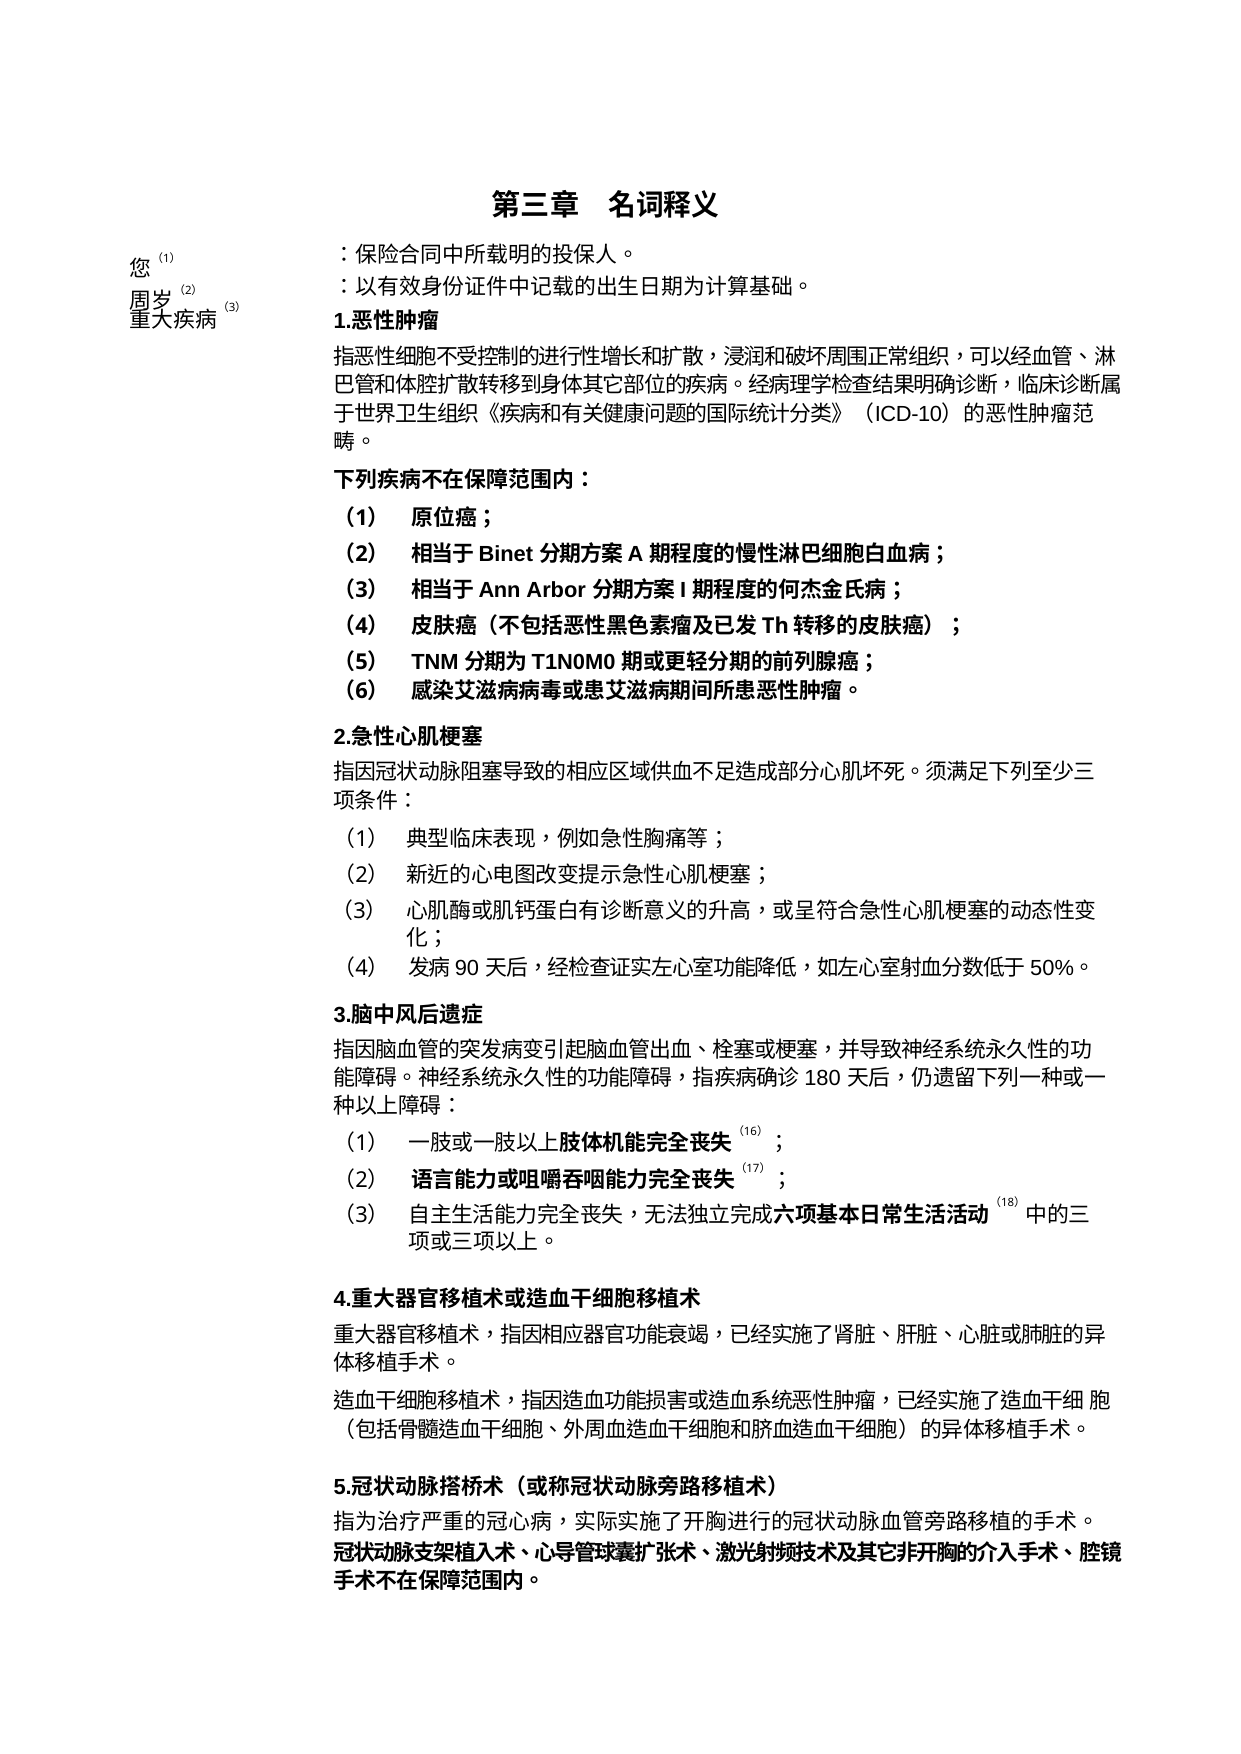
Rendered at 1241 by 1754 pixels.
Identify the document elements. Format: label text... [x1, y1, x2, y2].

table_header 您（1） [109, 243, 288, 271]
subtitle 第三章 名词释义 [98, 184, 1112, 224]
table_cell ：以有效身份证件中记载的出生日期为计算基础。 [289, 271, 1143, 304]
table_header ：保险合同中所载明的投保人。 [289, 243, 1143, 271]
table_cell 周岁（2） [109, 271, 288, 304]
table_cell 1.恶性肿瘤 指恶性细胞不受控制的进行性增长和扩散，浸润和破坏周围正常组织，可以经血管、淋巴管和体腔扩散转移到身体其它部位的疾病。经病理学检查结果明确诊断，临床诊断属于世界卫生组织《疾病和有关健康问题的国际统计分类》（ICD-10）的恶性肿瘤范畴。 下列疾病不在保障范围内： 原位癌； 相当于 Binet 分期方案 A 期程度的慢性淋巴细胞白血病； 相当于 Ann Arbor 分期方案 I 期程度的何杰金氏病； 皮肤癌（不包括恶性黑色素瘤及已发Th转移的皮肤癌）； TNM 分期为 T1N0M0 期或更轻分期的前列腺癌； 感染艾滋病病毒或患艾滋病期间所患恶性肿瘤。 2.急性心肌梗塞 指因冠状动脉阻塞导致的相应区域供血不足造成部分心肌坏死。须满足下列至少三项条件： 典型临床表现，例如急性胸痛等； 新近的心电图改变提示急性心肌梗塞； 心肌酶或肌钙蛋白有诊断意义的升高，或呈符合急性心肌梗塞的动态性变化； 发病 90 天后，经检查证实左心室功能降低，如左心室射血分数低于 50%。 3.脑中风后遗症 指因脑血管的突发病变引起脑血管出血、栓塞或梗塞，并导致神经系统永久性的功能障碍。神经系统永久性的功能障碍，指疾病确诊 180 天后，仍遗留下列一种或一种以上障碍： 一肢或一肢以上肢体机能完全丧失（16）； 语言能力或咀嚼吞咽能力完全丧失（17）； 自主生活能力完全丧失，无法独立完成六项基本日常生活活动（18）中的三项或三项以上。 4.重大器官移植术或造血干细胞移植术 重大器官移植术，指因相应器官功能衰竭，已经实施了肾脏、肝脏、心脏或肺脏的异体移植手术。 造血干细胞移植术，指因造血功能损害或造血系统恶性肿瘤，已经实施了造血干细 胞（包括骨髓造血干细胞、外周血造血干细胞和脐血造血干细胞）的异体移植手术。 5.冠状动脉搭桥术（或称冠状动脉旁路移植术） 指为治疗严重的冠心病，实际实施了开胸进行的冠状动脉血管旁路移植的手术。 冠状动脉支架植入术、心导管球囊扩张术、激光射频技术及其它非开胸的介入手术、腔镜手术不在保障范围内。 [289, 304, 1143, 1619]
table_cell 重大疾病（3） [109, 304, 288, 1619]
